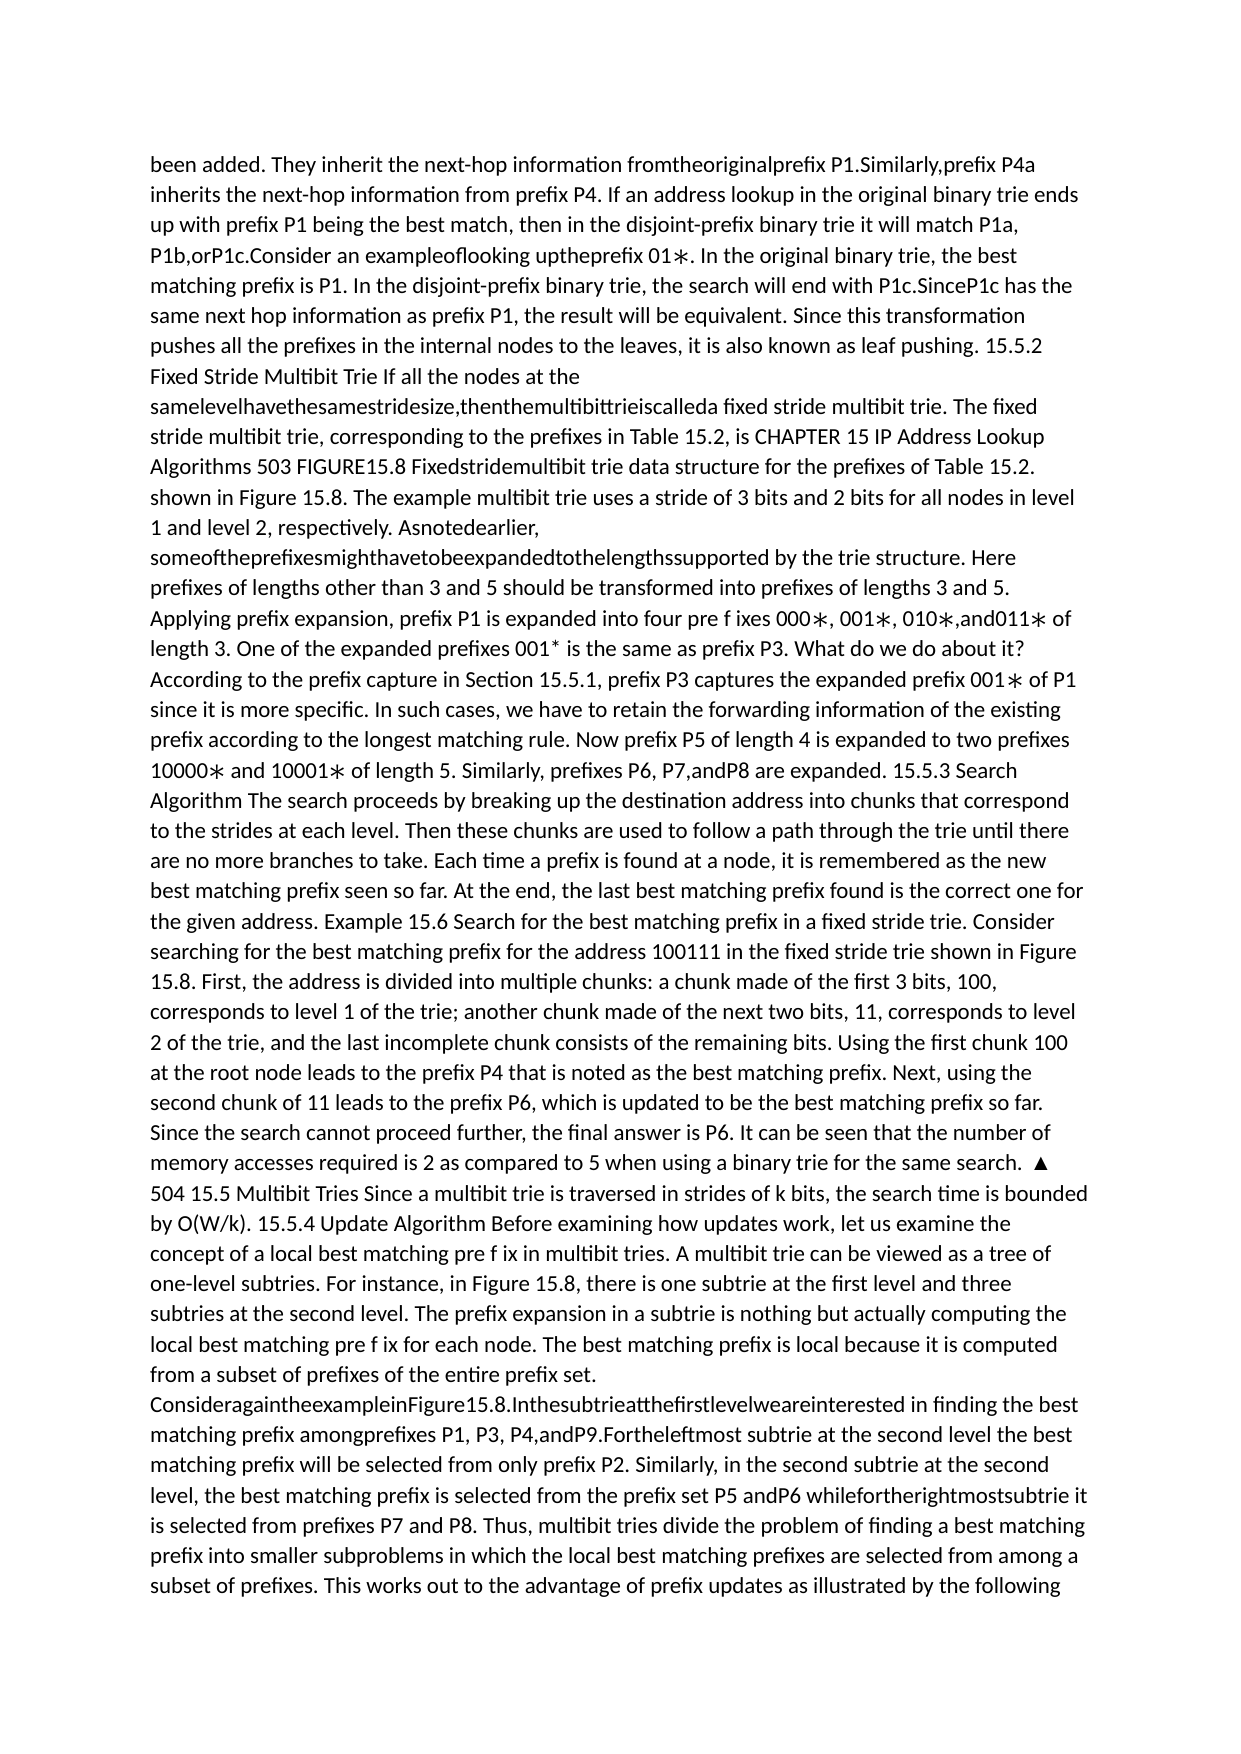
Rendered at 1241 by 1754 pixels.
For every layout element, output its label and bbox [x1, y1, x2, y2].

text [150, 150, 1090, 1599]
